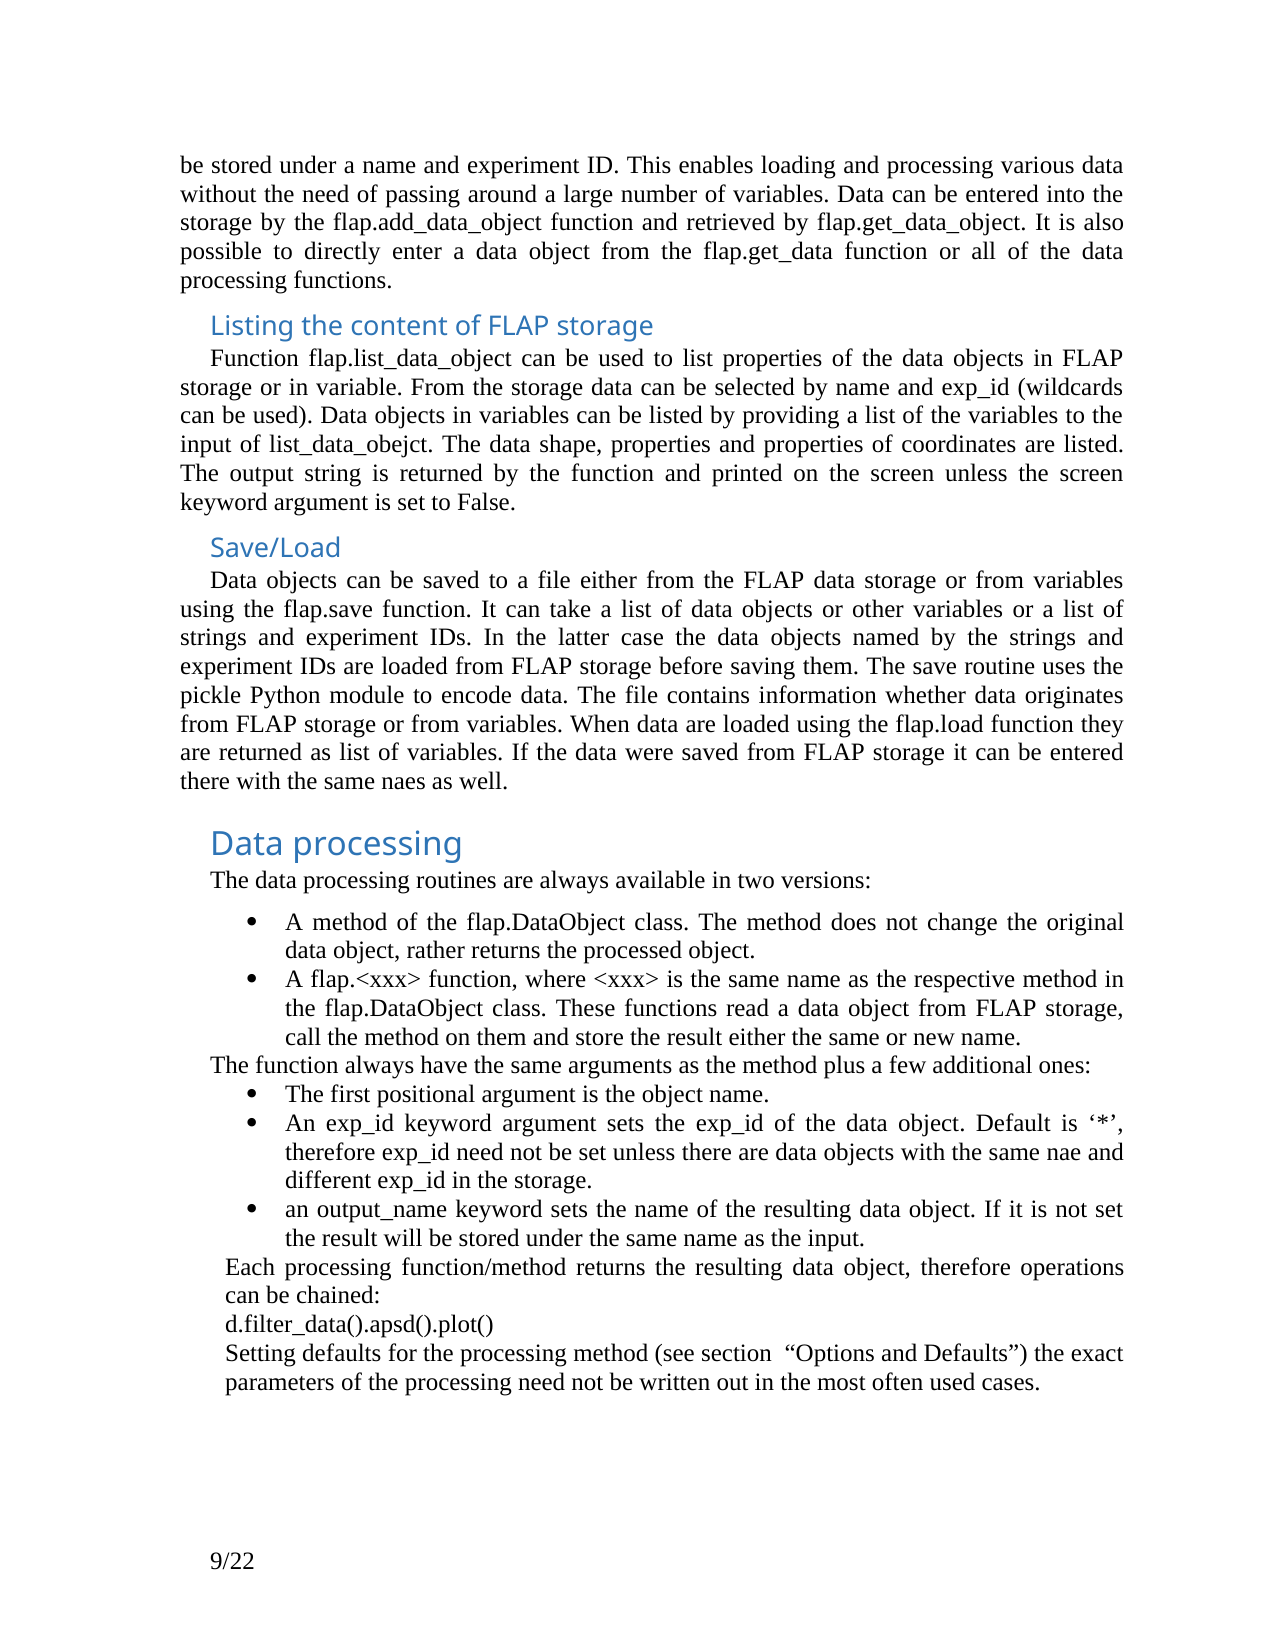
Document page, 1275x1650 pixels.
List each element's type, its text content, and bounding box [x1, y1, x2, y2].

subtitle Listing the content of FLAP storage [180, 306, 1125, 343]
list A method of the flap.DataObject class. The method does not change the original data object, rather returns the processed object. [247, 907, 1125, 964]
subtitle Data processing [180, 820, 1125, 865]
list d.filter_data().apsd().plot() [225, 1309, 1125, 1338]
list an output_name keyword sets the name of the resulting data object. If it is not set the result will be stored under the same name as the input. [247, 1194, 1125, 1252]
list A flap.<xxx> function, where <xxx> is the same name as the respective method in the flap.DataObject class. These functions read a data object from FLAP storage, call the method on them and store the result either the same or new name. [247, 964, 1125, 1050]
subtitle Save/Load [180, 528, 1125, 565]
list The first positional argument is the object name. [247, 1079, 1125, 1108]
list Setting defaults for the processing method (see section “Options and Defaults”) the exact parameters of the processing need not be written out in the most often used cases. [225, 1338, 1125, 1395]
list Each processing function/method returns the resulting data object, therefore operations can be chained: [225, 1252, 1125, 1309]
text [180, 150, 1125, 294]
text Function flap.list_data_object can be used to list properties of the data objects in FLAP storage or in variable. From the storage data can be selected by name and exp_id (wildcards can be used). Data objects in variables can be listed by providing a list of the variables to the input of list_data_obejct. The data shape, properties and properties of coordinates are listed. The output string is returned by the function and printed on the screen unless the screen keyword argument is set to False. [180, 343, 1125, 516]
text The data processing routines are always available in two versions: [180, 865, 1125, 894]
list The function always have the same arguments as the method plus a few additional ones: [210, 1050, 1125, 1079]
text Data objects can be saved to a file either from the FLAP data storage or from variables using the flap.save function. It can take a list of data objects or other variables or a list of strings and experiment IDs. In the latter case the data objects named by the strings and experiment IDs are loaded from FLAP storage before saving them. The save routine uses the pickle Python module to encode data. The file contains information whether data originates from FLAP storage or from variables. When data are loaded using the flap.load function they are returned as list of variables. If the data were saved from FLAP storage it can be entered there with the same naes as well. [180, 565, 1125, 795]
list An exp_id keyword argument sets the exp_id of the data object. Default is ‘*’, therefore exp_id need not be set unless there are data objects with the same nae and different exp_id in the storage. [247, 1108, 1125, 1194]
